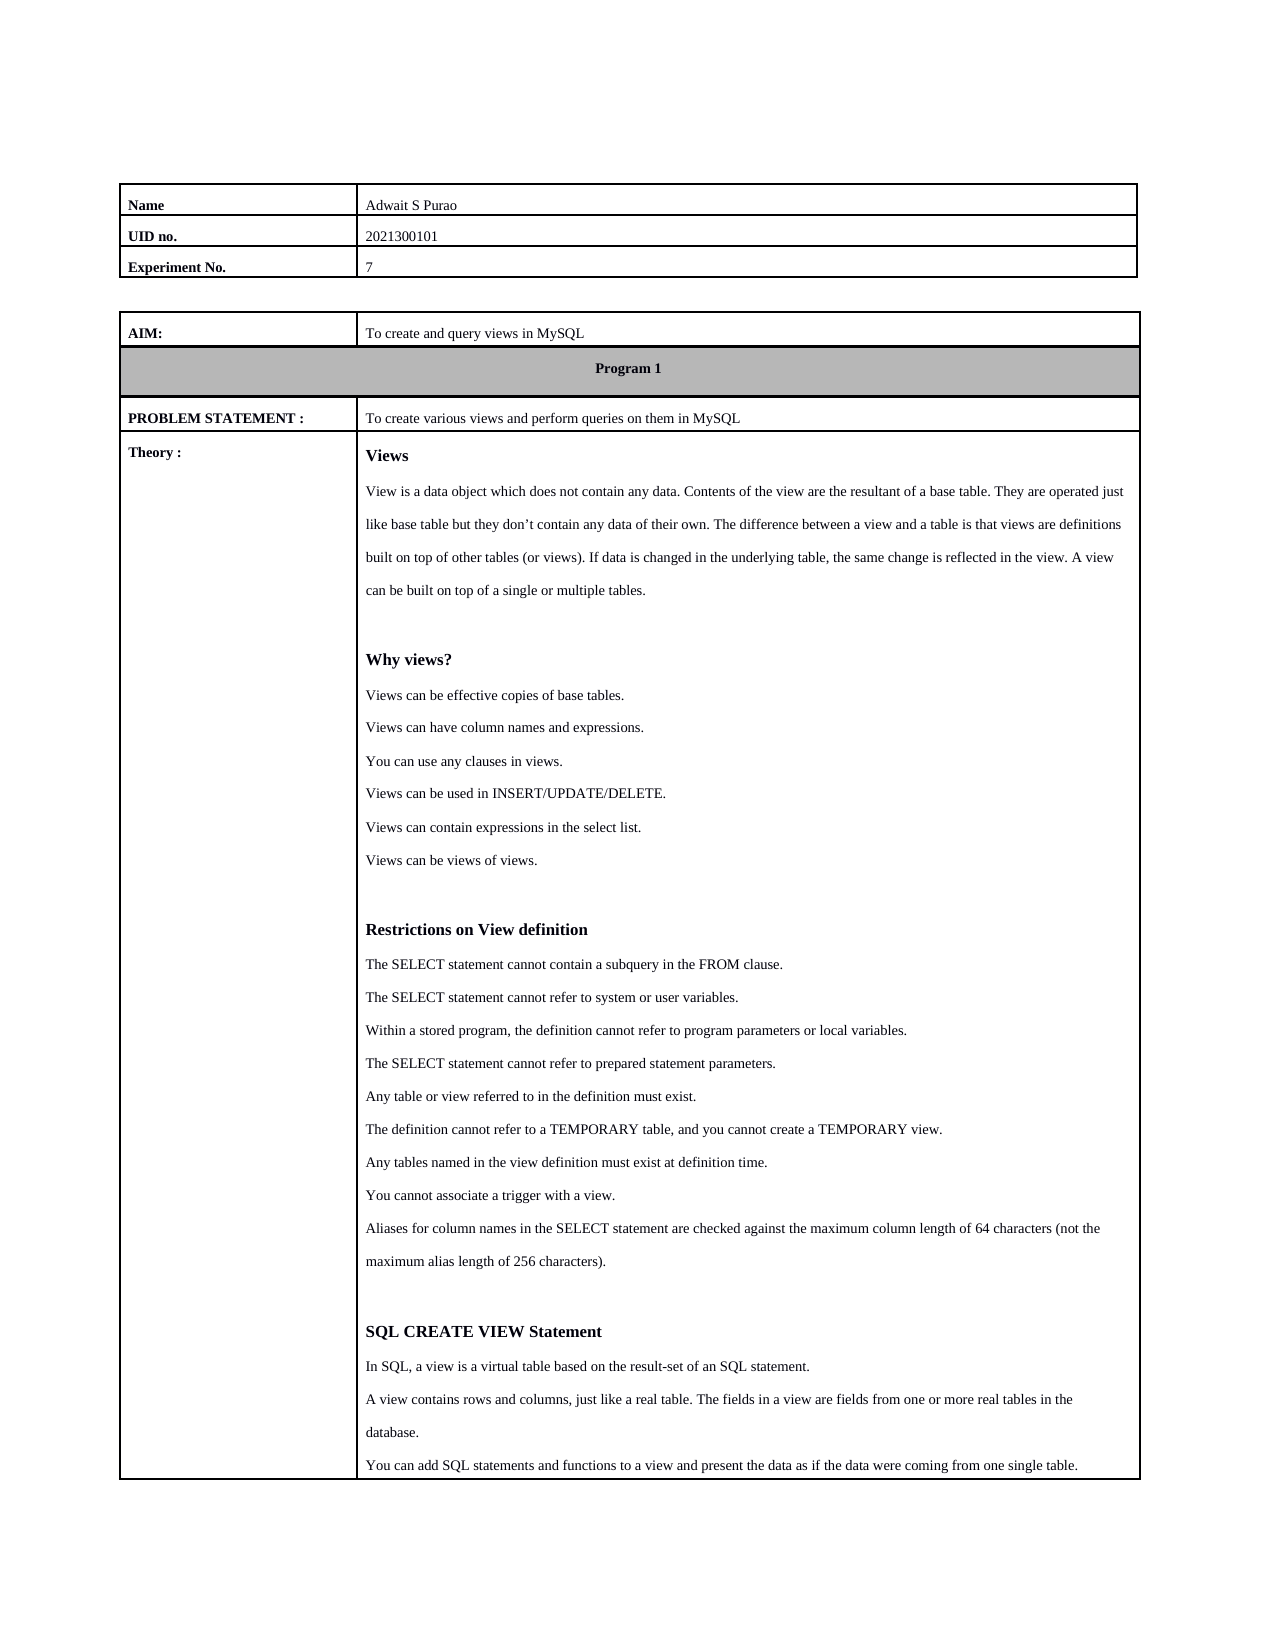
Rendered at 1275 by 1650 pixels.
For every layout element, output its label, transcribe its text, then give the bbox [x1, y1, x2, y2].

table_cell UID no. [121, 216, 356, 245]
table_header Adwait S Purao [358, 185, 1136, 214]
table_cell 2021300101 [358, 216, 1136, 245]
table_cell Theory : [121, 432, 356, 1477]
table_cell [358, 432, 1139, 1477]
table_header AIM: [121, 313, 356, 345]
table_cell 7 [358, 247, 1136, 276]
table_cell PROBLEM STATEMENT : [121, 398, 356, 430]
table_cell Experiment No. [121, 247, 356, 276]
table_header Name [121, 185, 356, 214]
table_header To create and query views in MySQL [358, 313, 1139, 345]
table_cell Program 1 [121, 348, 1139, 395]
table_cell To create various views and perform queries on them in MySQL [358, 398, 1139, 430]
